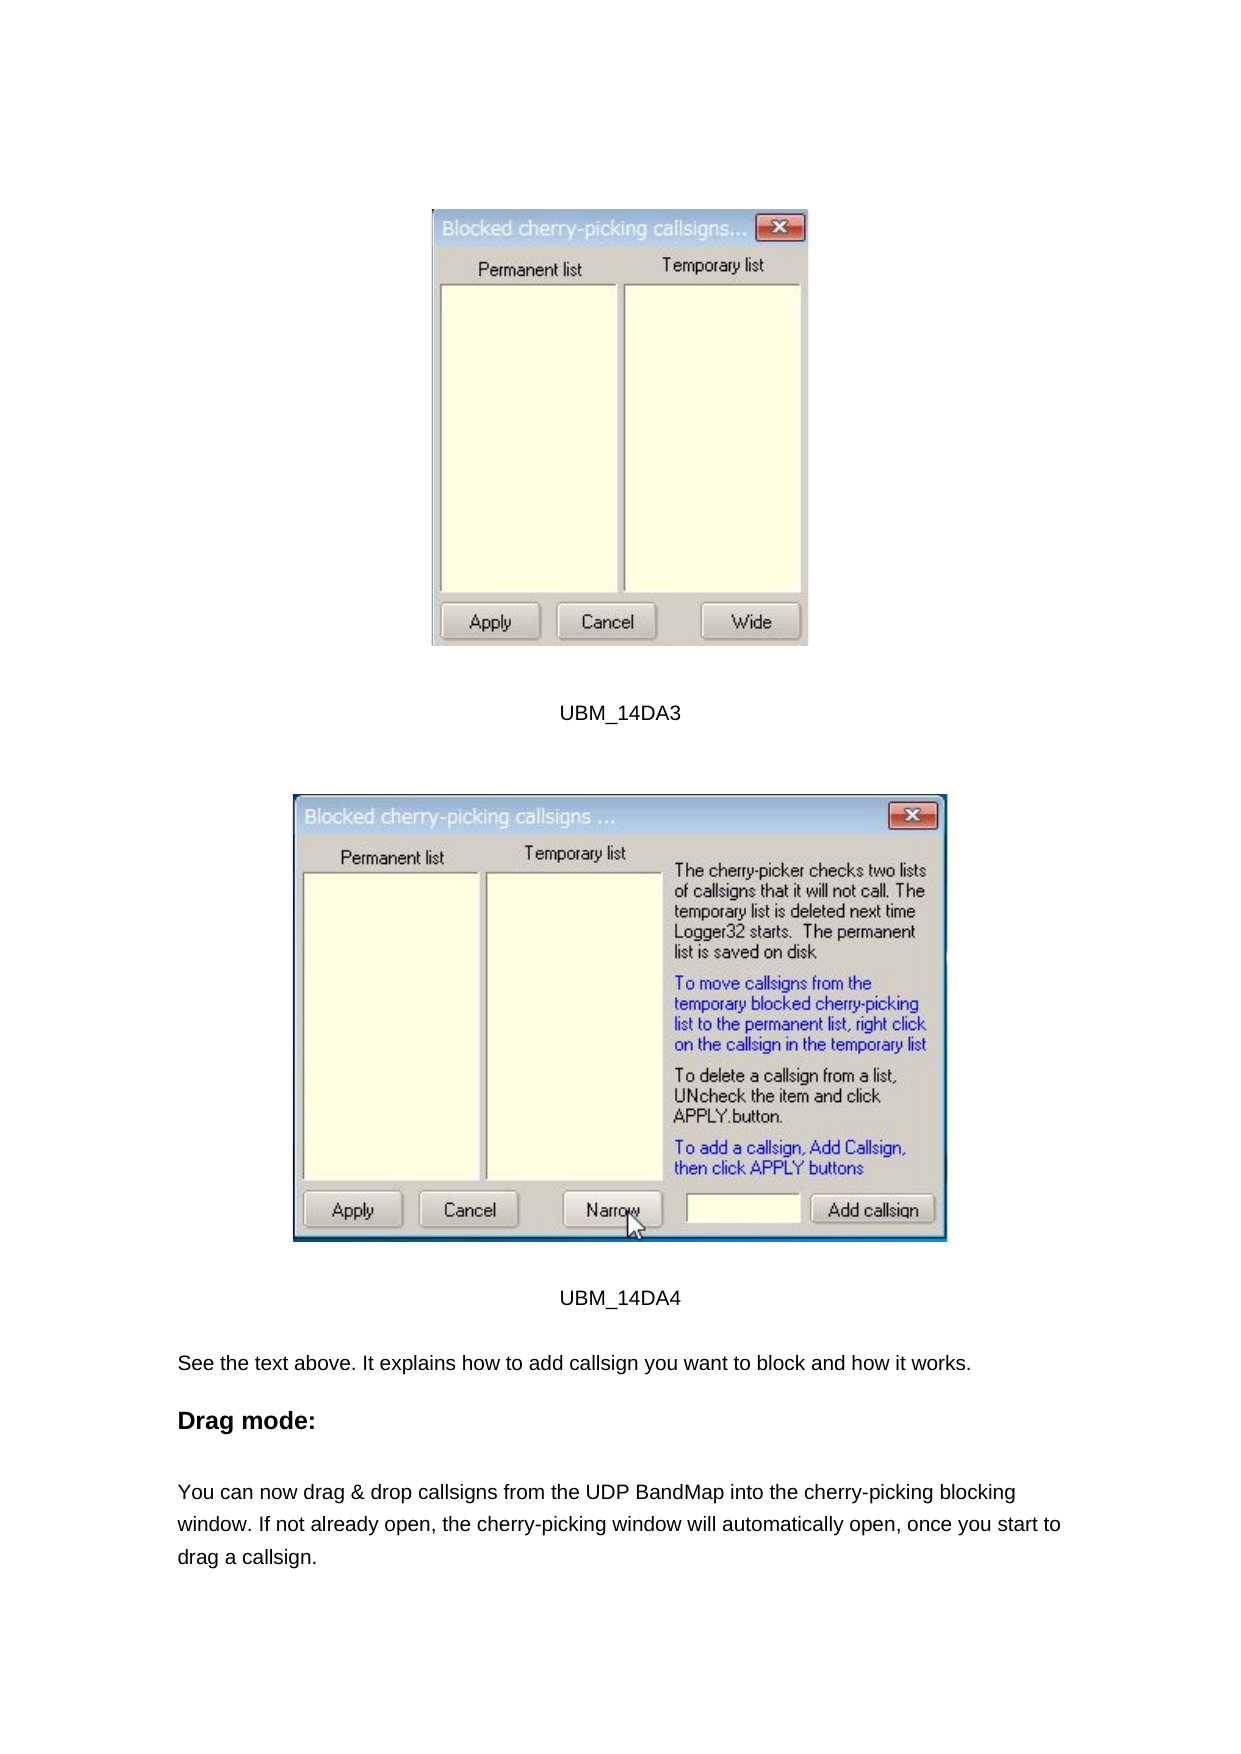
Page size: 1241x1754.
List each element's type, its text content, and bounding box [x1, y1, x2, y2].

subtitle Drag mode: [177, 1404, 1063, 1437]
text UBM_14DA3 [177, 697, 1063, 729]
text UBM_14DA4 [177, 1282, 1063, 1314]
text You can now drag & drop callsigns from the UDP BandMap into the cherry-picking blocking window. If not already open, the cherry-picking window will automatically open, once you start to drag a callsign. [177, 1443, 1063, 1573]
picture [431, 209, 809, 646]
text See the text above. It explains how to add callsign you want to block and how it works. [177, 1347, 1063, 1379]
picture [292, 794, 948, 1242]
